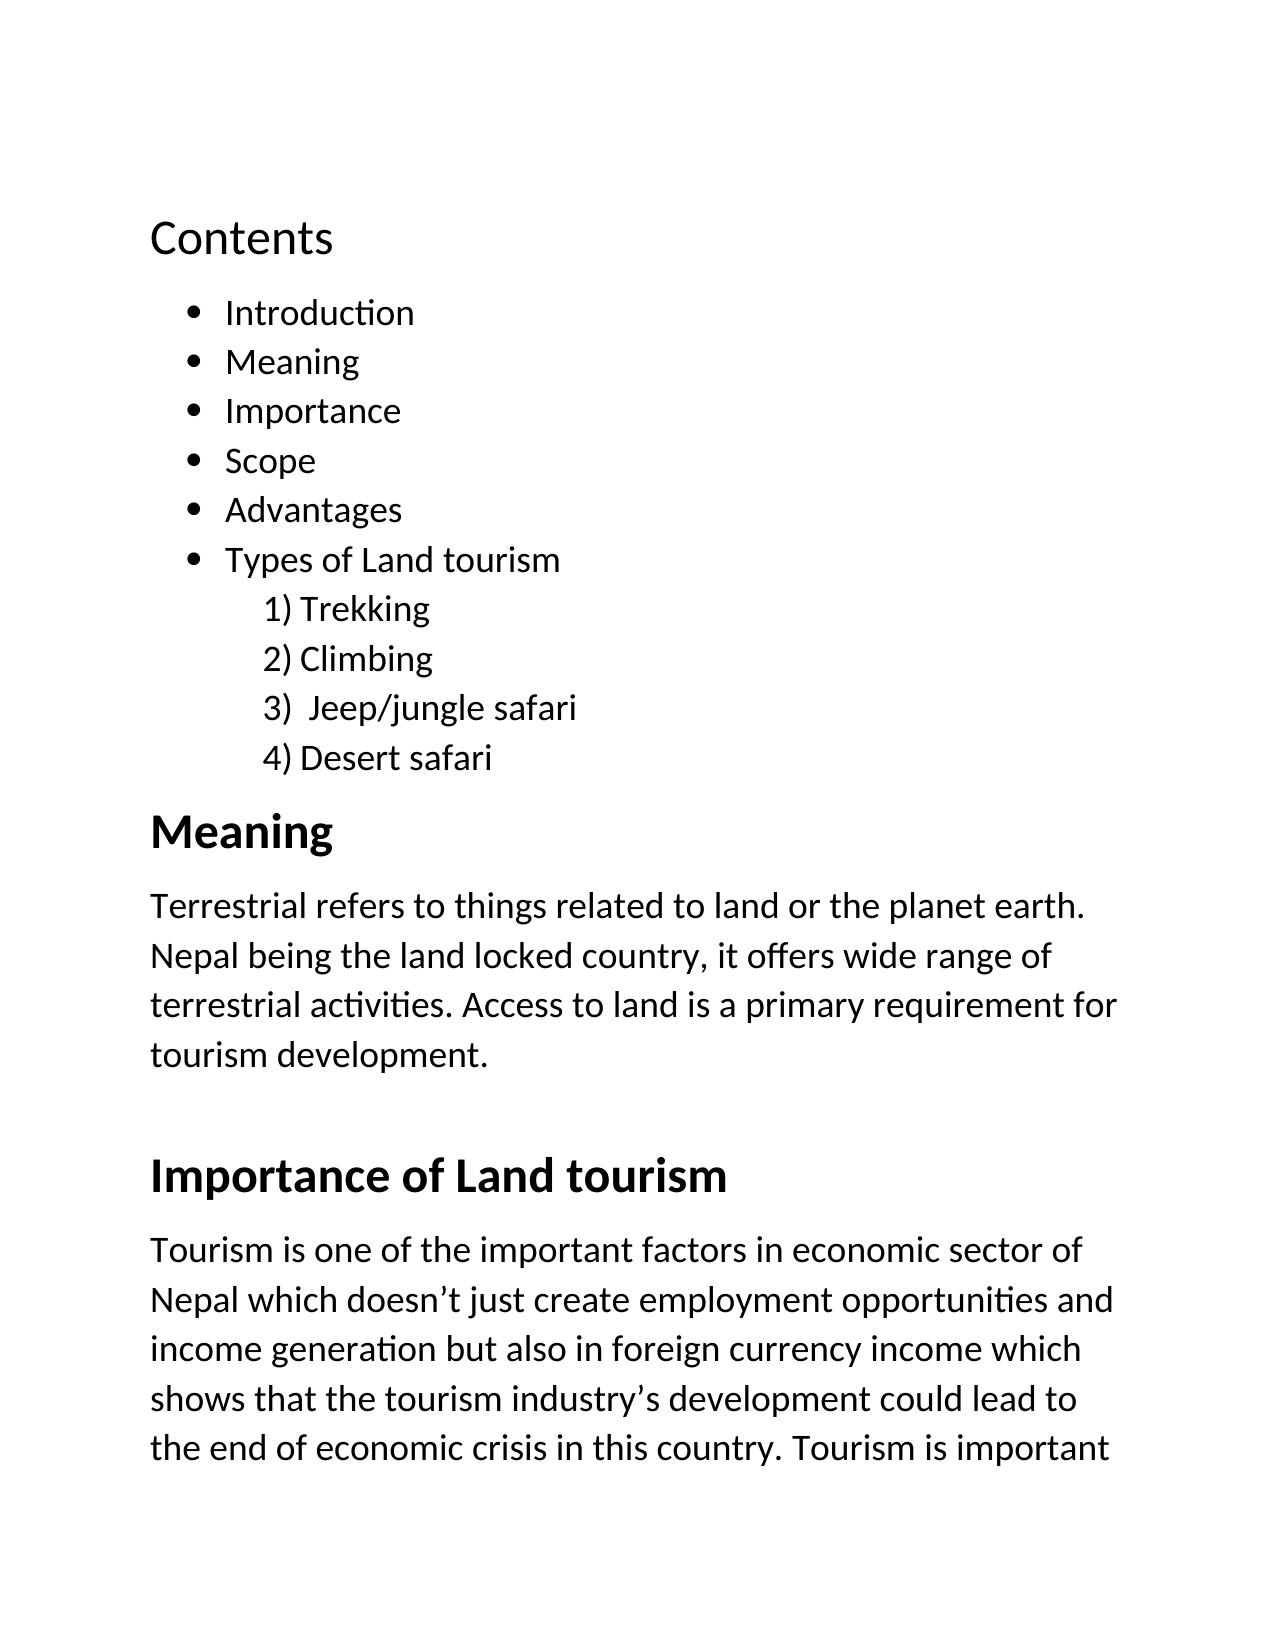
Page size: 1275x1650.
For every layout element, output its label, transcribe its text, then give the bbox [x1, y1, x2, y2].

list Importance [187, 387, 1125, 433]
list Climbing [262, 635, 1125, 681]
list Meaning [187, 338, 1125, 384]
list Trekking [262, 585, 1125, 631]
list Desert safari [262, 734, 1125, 779]
list Types of Land tourism [187, 536, 1125, 582]
list Scope [187, 437, 1125, 483]
list Introduction [187, 288, 1125, 334]
text Contents [150, 206, 1125, 267]
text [150, 1226, 1125, 1470]
text Terrestrial refers to things related to land or the planet earth. Nepal being the land locked country, it offers wide range of terrestrial activities. Access to land is a primary requirement for tourism development. [150, 882, 1125, 1077]
text Importance of Land tourism [150, 1144, 1125, 1205]
list Jeep/jungle safari [262, 684, 1125, 730]
list Advantages [187, 486, 1125, 532]
text Meaning [150, 800, 1125, 861]
